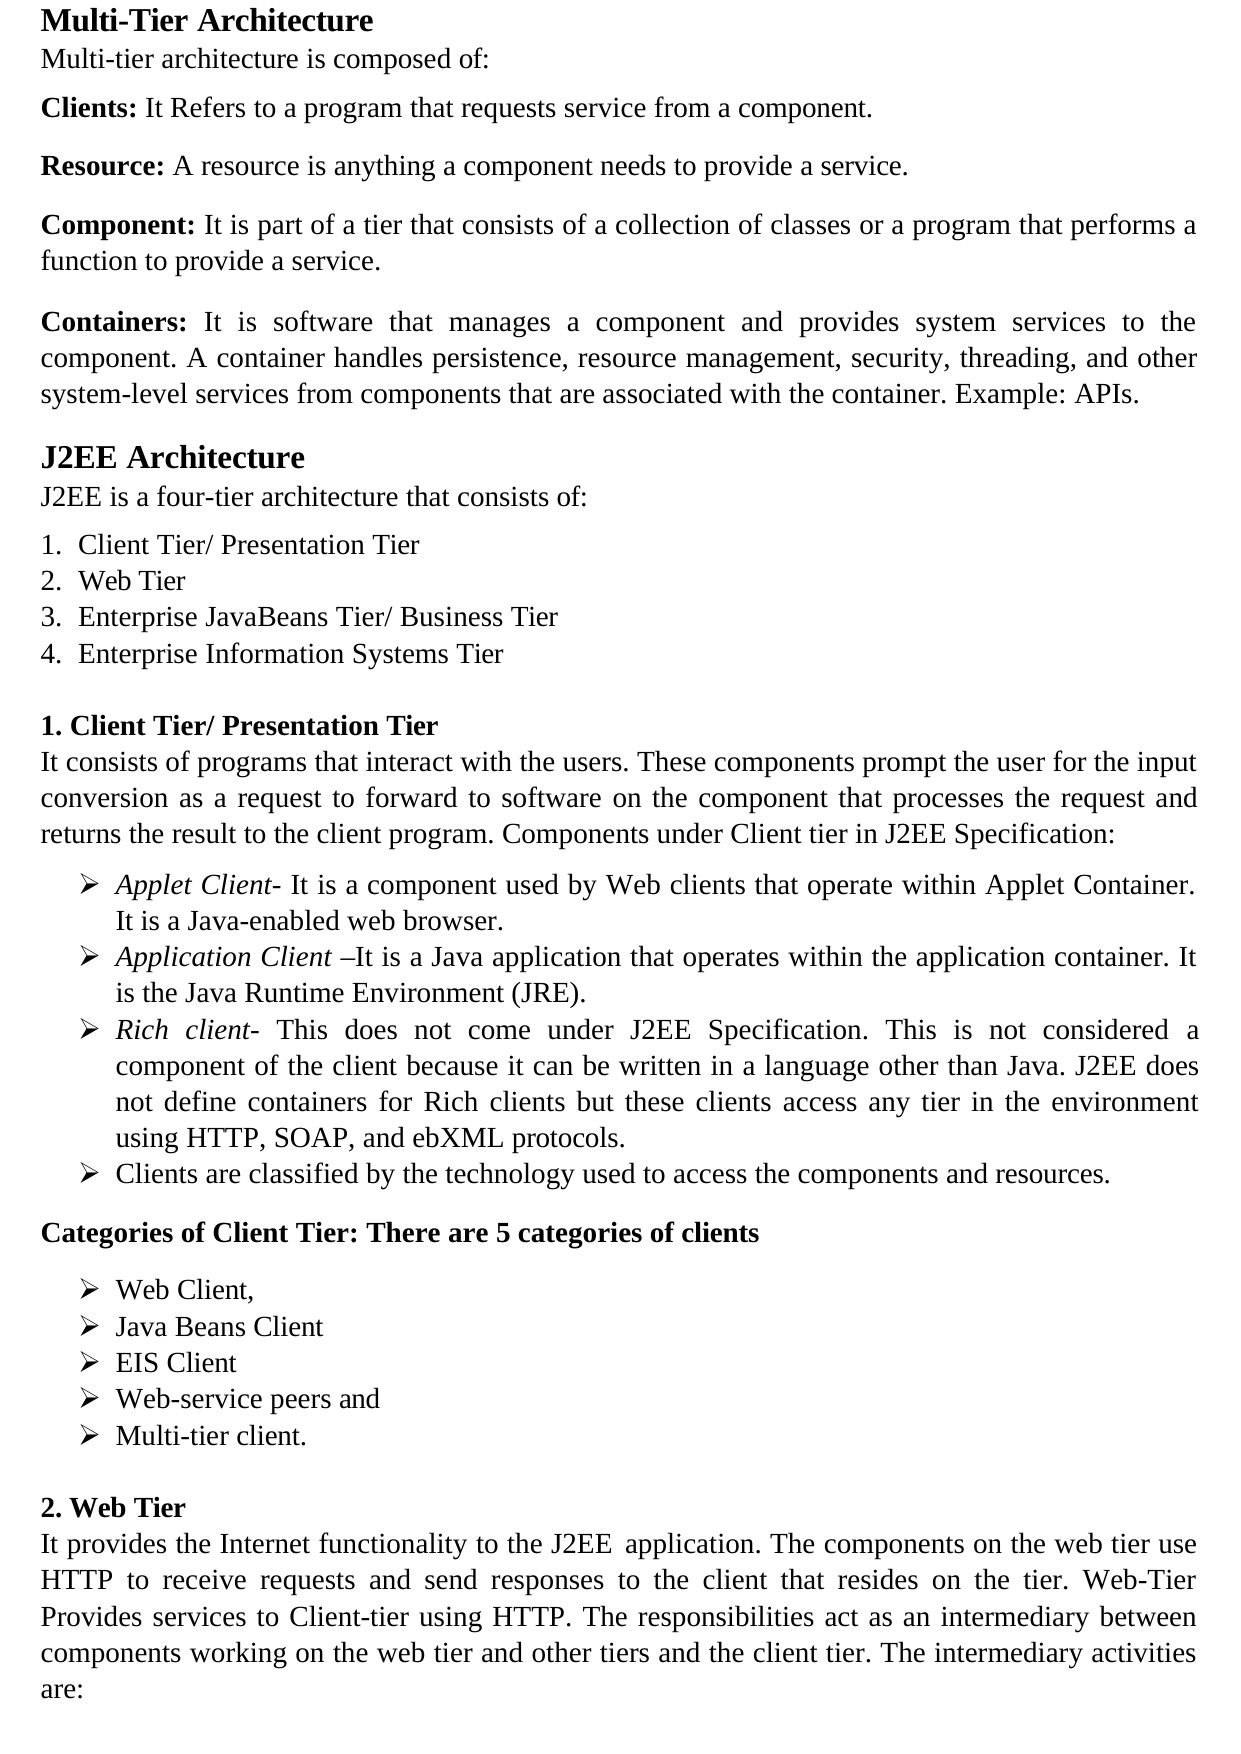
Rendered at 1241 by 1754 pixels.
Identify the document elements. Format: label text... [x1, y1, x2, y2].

list Web-service peers and [78, 1382, 1210, 1415]
text Component: It is part of a tier that consists of a collection of classes or a program that performs a function to provide a service. [40, 207, 1198, 277]
text J2EE is a four-tier architecture that consists of: [40, 479, 1210, 513]
subtitle Client Tier/ Presentation Tier [40, 708, 1210, 741]
subtitle Web Tier [40, 1490, 1210, 1524]
list Clients are classified by the technology used to access the components and resources. [78, 1156, 1197, 1190]
list Applet Client- It is a component used by Web clients that operate within Applet Container. It is a Java-enabled web browser. [78, 867, 1197, 937]
text Resource: A resource is anything a component needs to provide a service. [40, 148, 1210, 182]
list Web Client, [78, 1272, 1210, 1306]
subtitle J2EE Architecture [40, 438, 1210, 476]
list Rich client- This does not come under J2EE Specification. This is not considered a component of the client because it can be written in a language other than Java. J2EE does not define containers for Rich clients but these clients access any tier in the environment using HTTP, SOAP, and ebXML protocols. [78, 1012, 1199, 1154]
list Enterprise Information Systems Tier [40, 636, 1210, 669]
text Clients: It Refers to a program that requests service from a component. [40, 90, 1210, 123]
subtitle Multi-Tier Architecture [40, 0, 1210, 38]
list Web Tier [40, 563, 1210, 597]
list Application Client –It is a Java application that operates within the application container. It is the Java Runtime Environment (JRE). [78, 939, 1197, 1009]
list Client Tier/ Presentation Tier [40, 527, 1210, 561]
text Containers: It is software that manages a component and provides system services to the component. A container handles persistence, resource management, security, threading, and other system-level services from components that are associated with the container. Example: APIs. [40, 304, 1198, 410]
text It provides the Internet functionality to the J2EE application. The components on the web tier use HTTP to receive requests and send responses to the client that resides on the tier. Web-Tier Provides services to Client-tier using HTTP. The responsibilities act as an intermediary between components working on the web tier and other tiers and the client tier. The intermediary activities are: [40, 1526, 1198, 1704]
text Multi-tier architecture is composed of: [40, 42, 1210, 75]
list Enterprise JavaBeans Tier/ Business Tier [40, 599, 1210, 633]
list Multi-tier client. [78, 1418, 1210, 1451]
list EIS Client [78, 1345, 1210, 1379]
subtitle Categories of Client Tier: There are 5 categories of clients [40, 1215, 1210, 1248]
list Java Beans Client [78, 1309, 1210, 1342]
text It consists of programs that interact with the users. These components prompt the user for the input conversion as a request to forward to software on the component that processes the request and returns the result to the client program. Components under Client tier in J2EE Specification: [40, 744, 1198, 850]
